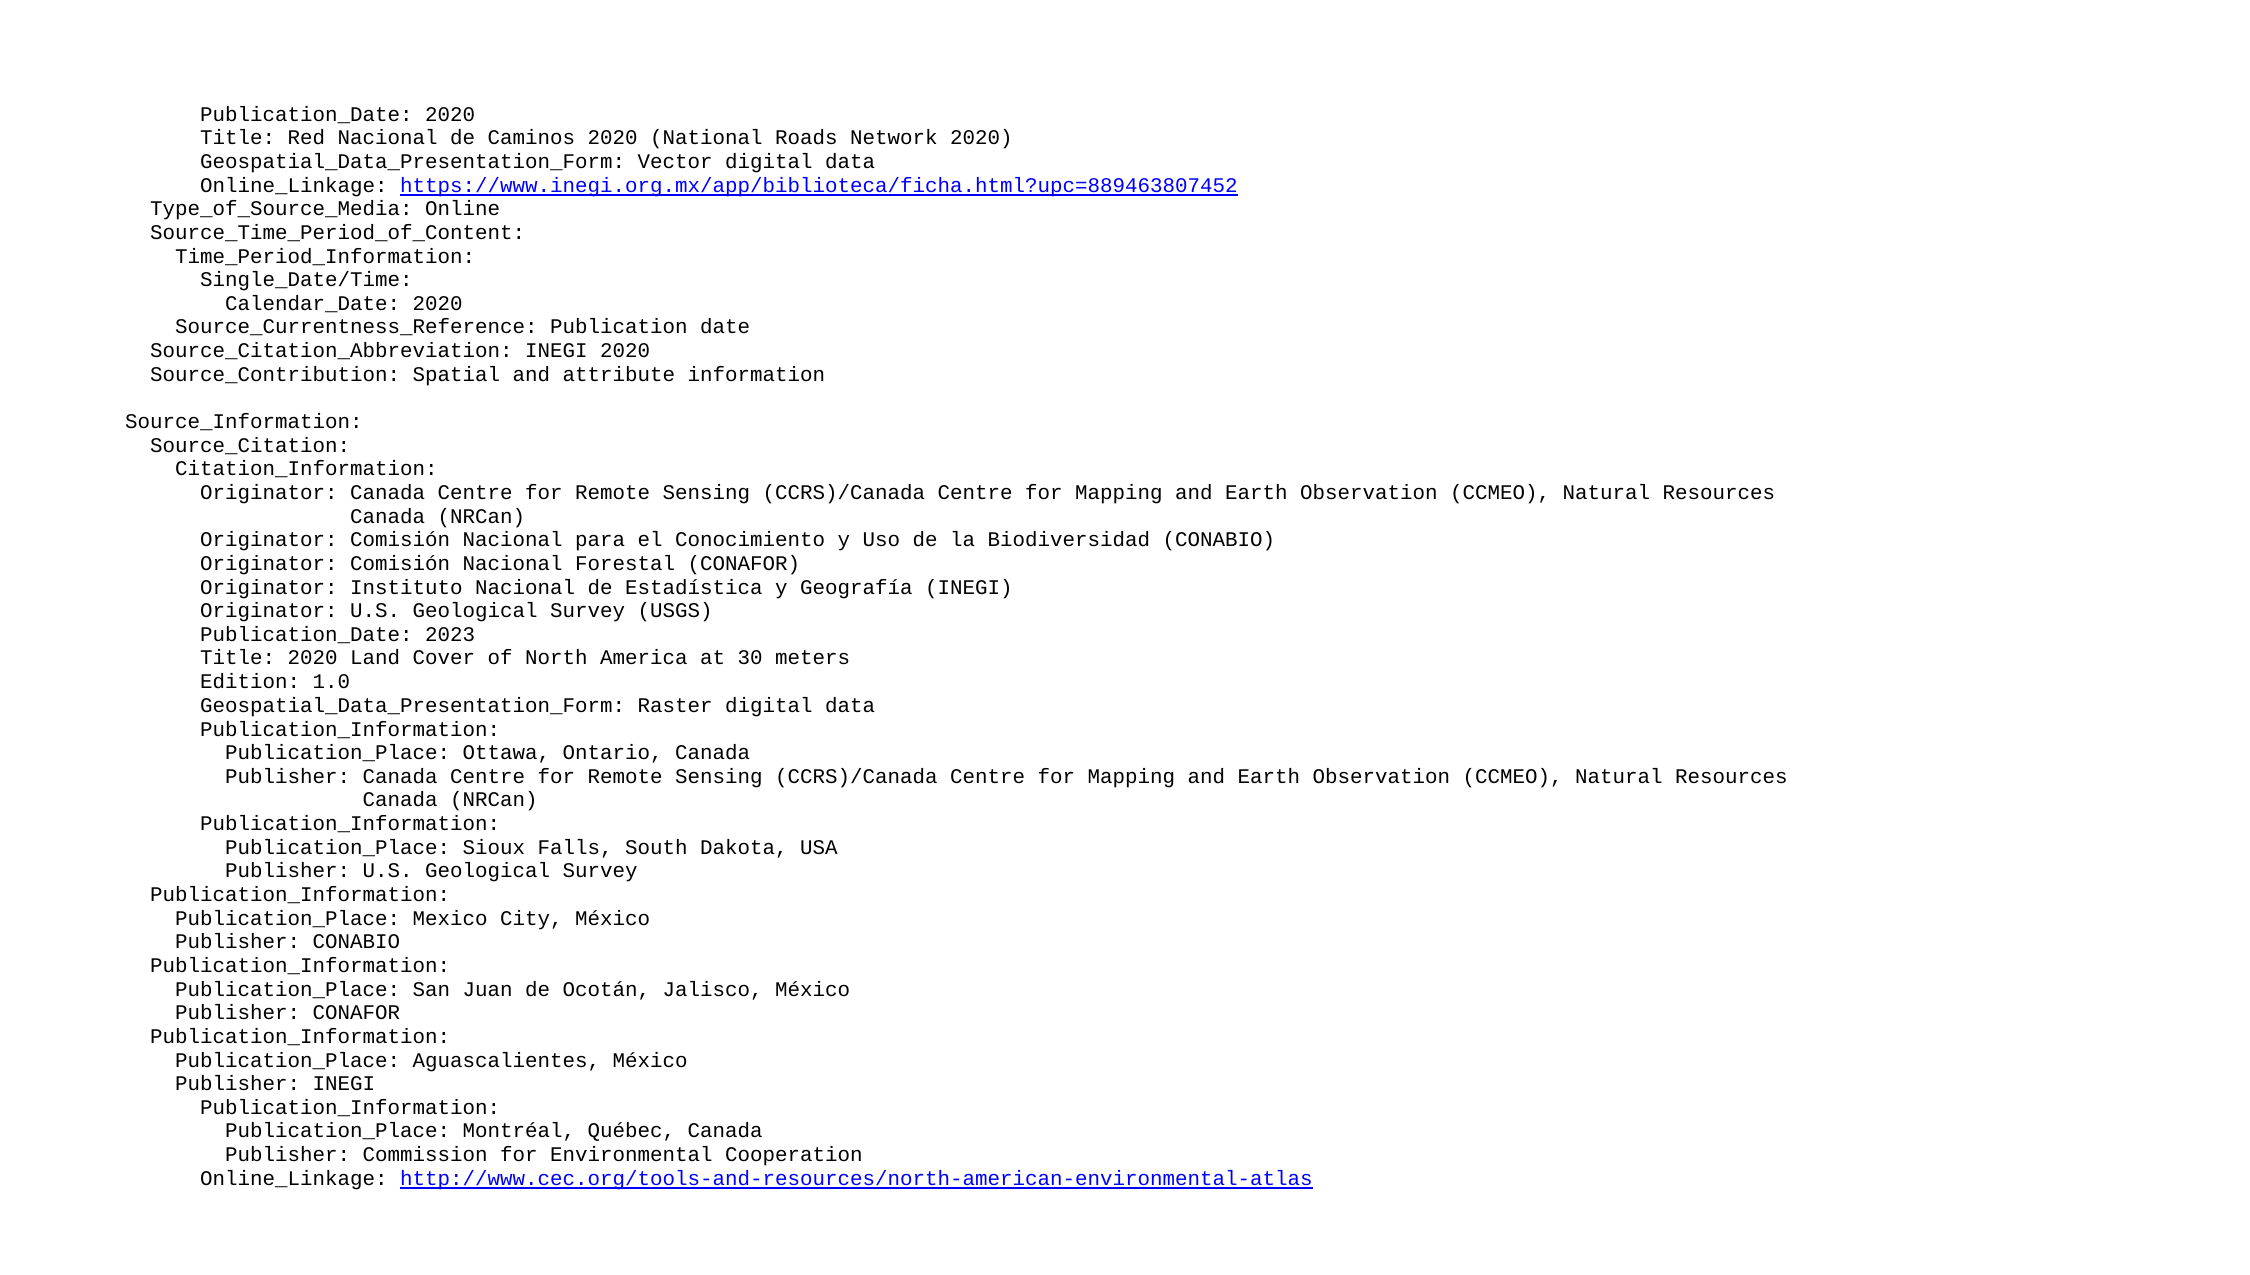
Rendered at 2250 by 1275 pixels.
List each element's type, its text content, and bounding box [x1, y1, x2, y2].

text Source_Currentness_Reference: Publication date [75, 317, 1800, 340]
text Publication_Place: Aguascalientes, México [75, 1049, 1800, 1073]
text Publication_Place: Mexico City, México [75, 908, 1800, 931]
text Edition: 1.0 [75, 671, 1800, 695]
text Online_Linkage: http://www.cec.org/tools-and-resources/north-american-environmental-atlas [75, 1168, 1800, 1191]
text Citation_Information: [75, 458, 1800, 482]
text Title: 2020 Land Cover of North America at 30 meters [75, 648, 1800, 671]
text Canada (NRCan) [75, 506, 1800, 529]
text Calendar_Date: 2020 [75, 293, 1800, 317]
text Time_Period_Information: [75, 246, 1800, 269]
text Single_Date/Time: [75, 269, 1800, 293]
text Geospatial_Data_Presentation_Form: Raster digital data [75, 695, 1800, 718]
text Publication_Date: 2023 [75, 624, 1800, 648]
text Originator: U.S. Geological Survey (USGS) [75, 600, 1800, 624]
text Publication_Information: [75, 718, 1800, 742]
text Source_Citation: [75, 435, 1800, 458]
text Title: Red Nacional de Caminos 2020 (National Roads Network 2020) [75, 127, 1800, 151]
text Online_Linkage: https://www.inegi.org.mx/app/biblioteca/ficha.html?upc=889463807452 [75, 175, 1800, 198]
text Publication_Information: [75, 813, 1800, 837]
text Publication_Information: [75, 955, 1800, 979]
text Publisher: U.S. Geological Survey [75, 860, 1800, 884]
text Publication_Date: 2020 [75, 104, 1800, 127]
text Publication_Place: Ottawa, Ontario, Canada [75, 742, 1800, 766]
text Publisher: CONAFOR [75, 1002, 1800, 1026]
text Publisher: Canada Centre for Remote Sensing (CCRS)/Canada Centre for Mapping and Earth Observation (CCMEO), Natural Resources [75, 766, 1800, 789]
text Publication_Place: San Juan de Ocotán, Jalisco, México [75, 979, 1800, 1002]
text Source_Contribution: Spatial and attribute information [75, 364, 1800, 387]
text Publisher: Commission for Environmental Cooperation [75, 1144, 1800, 1168]
text Publication_Information: [75, 884, 1800, 908]
text Type_of_Source_Media: Online [75, 198, 1800, 222]
text Publication_Information: [75, 1097, 1800, 1121]
text Originator: Instituto Nacional de Estadística y Geografía (INEGI) [75, 577, 1800, 600]
text Originator: Canada Centre for Remote Sensing (CCRS)/Canada Centre for Mapping and Earth Observation (CCMEO), Natural Resources [75, 482, 1800, 506]
text Source_Information: [75, 411, 1800, 435]
text Geospatial_Data_Presentation_Form: Vector digital data [75, 151, 1800, 175]
text Publisher: INEGI [75, 1073, 1800, 1097]
text Canada (NRCan) [75, 789, 1800, 813]
text Originator: Comisión Nacional para el Conocimiento y Uso de la Biodiversidad (CONABIO) [75, 529, 1800, 553]
text Originator: Comisión Nacional Forestal (CONAFOR) [75, 553, 1800, 577]
text Publication_Place: Sioux Falls, South Dakota, USA [75, 837, 1800, 860]
text Source_Citation_Abbreviation: INEGI 2020 [75, 340, 1800, 364]
text Publisher: CONABIO [75, 931, 1800, 955]
text Publication_Information: [75, 1026, 1800, 1049]
text Source_Time_Period_of_Content: [75, 222, 1800, 246]
text Publication_Place: Montréal, Québec, Canada [75, 1121, 1800, 1144]
